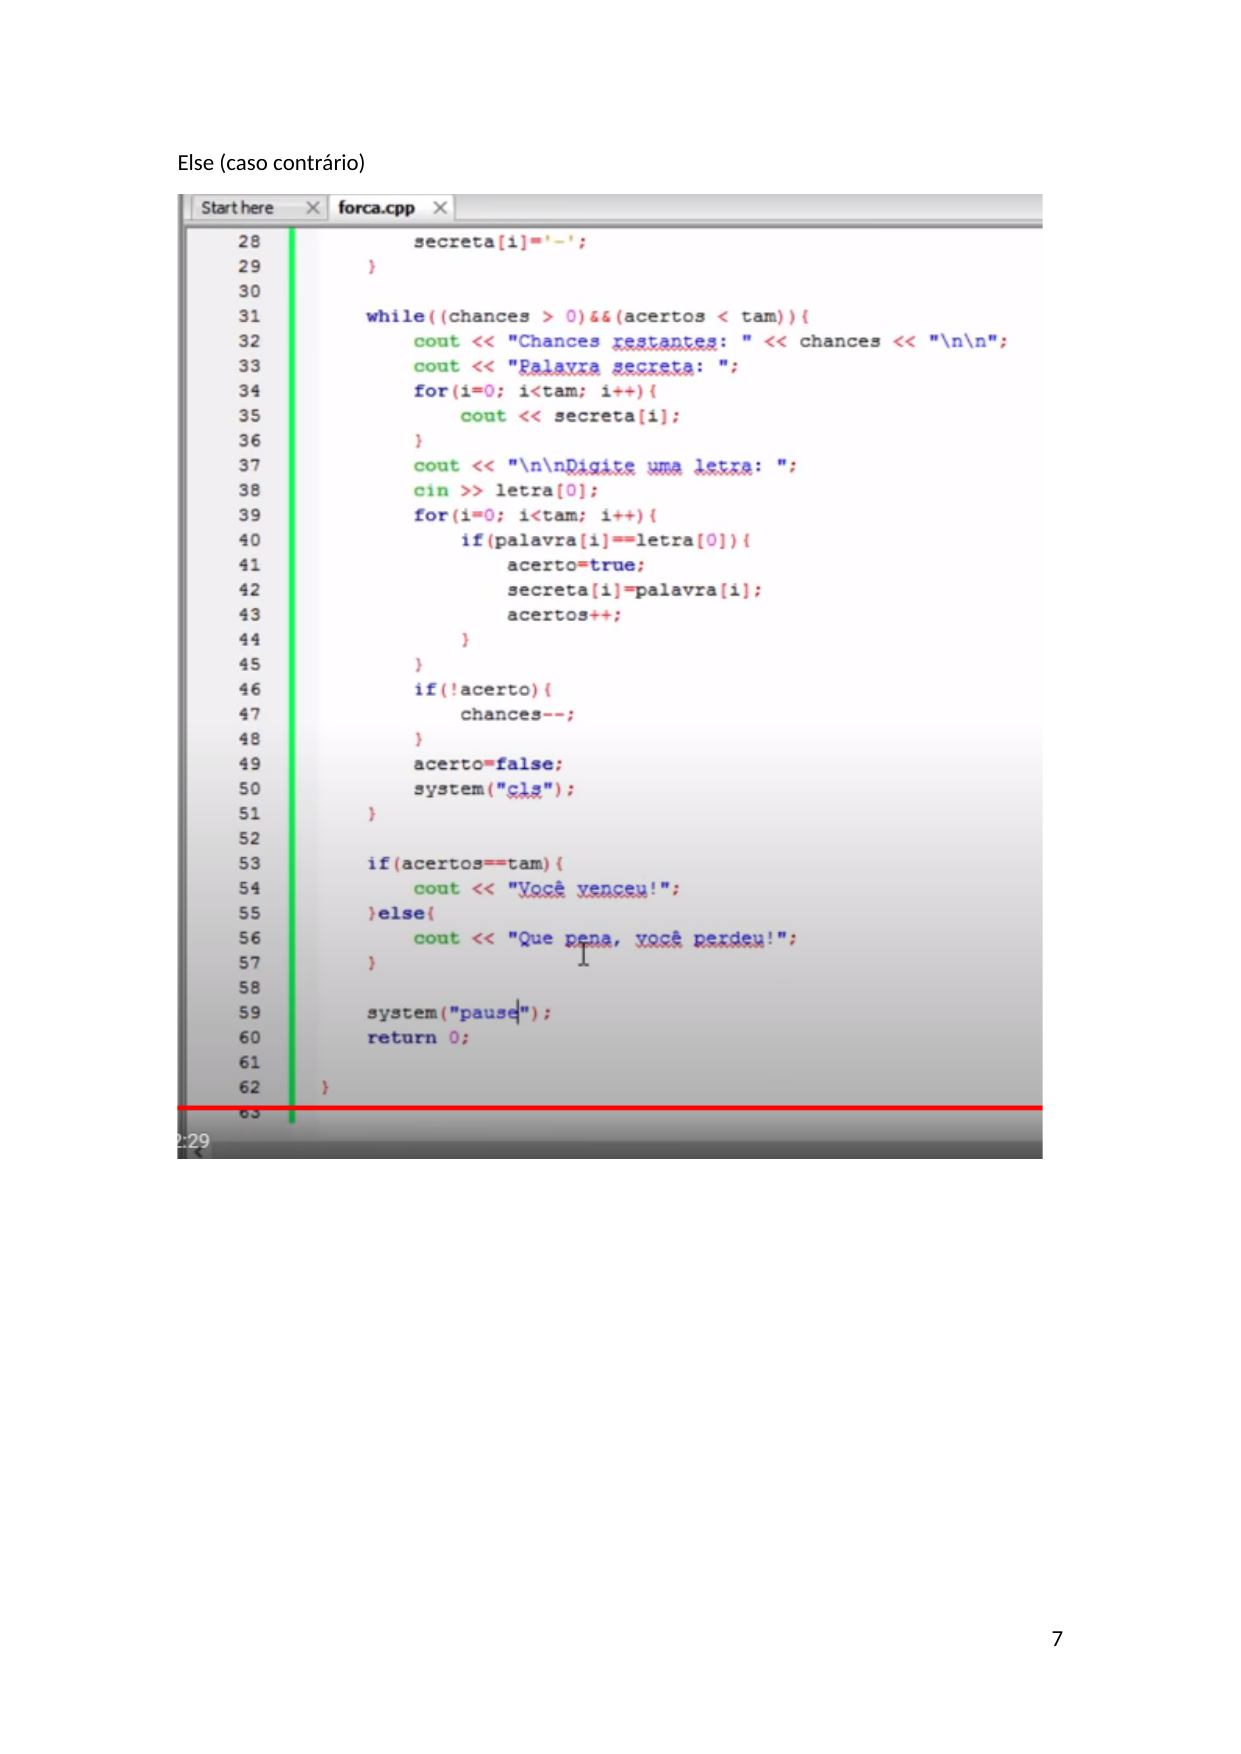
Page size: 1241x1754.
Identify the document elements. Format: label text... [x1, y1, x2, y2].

text Else (caso contrário) [177, 148, 1063, 176]
picture [177, 194, 1043, 1159]
